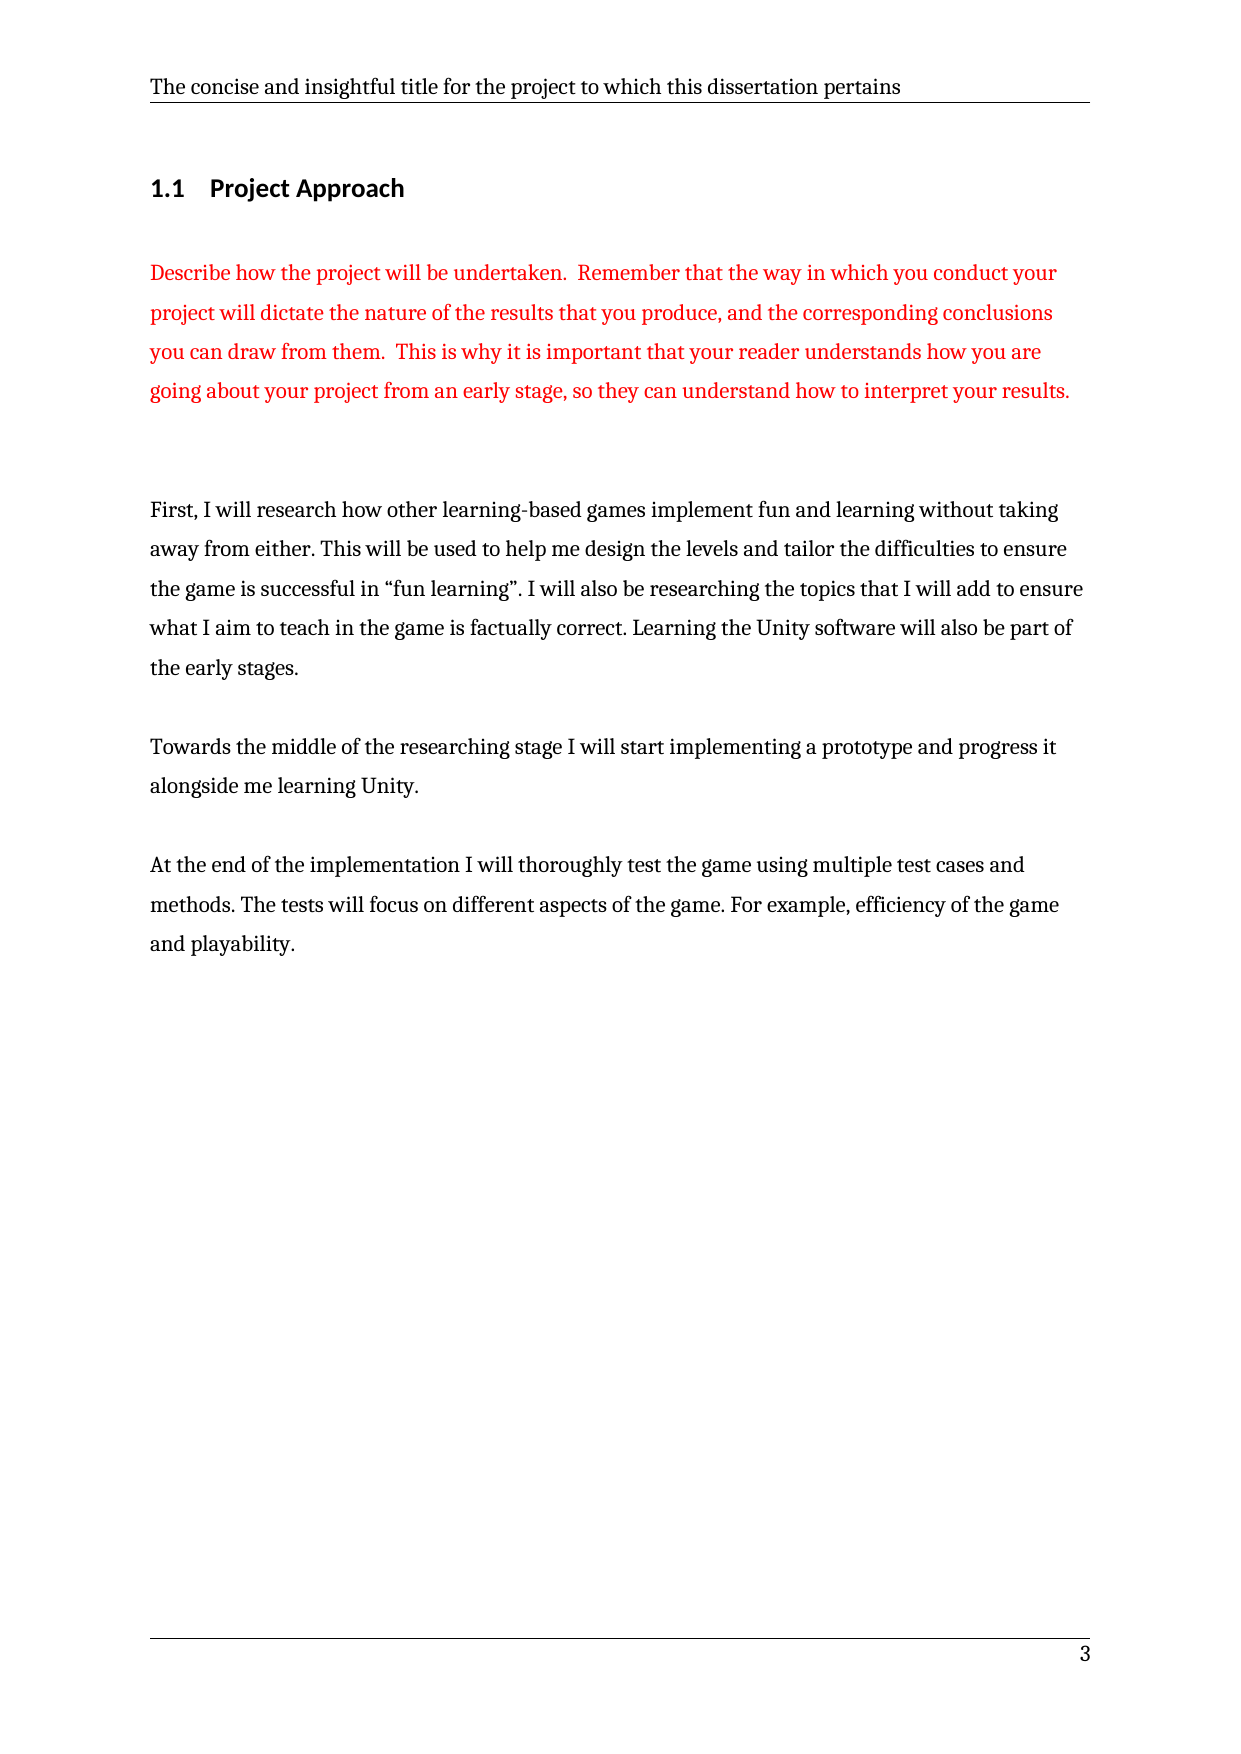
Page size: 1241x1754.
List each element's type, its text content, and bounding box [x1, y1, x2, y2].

text Describe how the project will be undertaken. Remember that the way in which you conduct your project will dictate the nature of the results that you produce, and the corresponding conclusions you can draw from them. This is why it is important that your reader understands how you are going about your project from an early stage, so they can understand how to interpret your results. [150, 260, 1090, 404]
text At the end of the implementation I will thoroughly test the game using multiple test cases and methods. The tests will focus on different aspects of the game. For example, efficiency of the game and playability. [150, 852, 1090, 957]
text First, I will research how other learning-based games implement fun and learning without taking away from either. This will be used to help me design the levels and tailor the difficulties to ensure the game is successful in “fun learning”. I will also be researching the topics that I will add to ensure what I aim to teach in the game is factually correct. Learning the Unity software will also be part of the early stages. [150, 497, 1090, 681]
subtitle Project Approach [150, 171, 1090, 204]
text Towards the middle of the researching stage I will start implementing a prototype and progress it alongside me learning Unity. [150, 733, 1090, 799]
